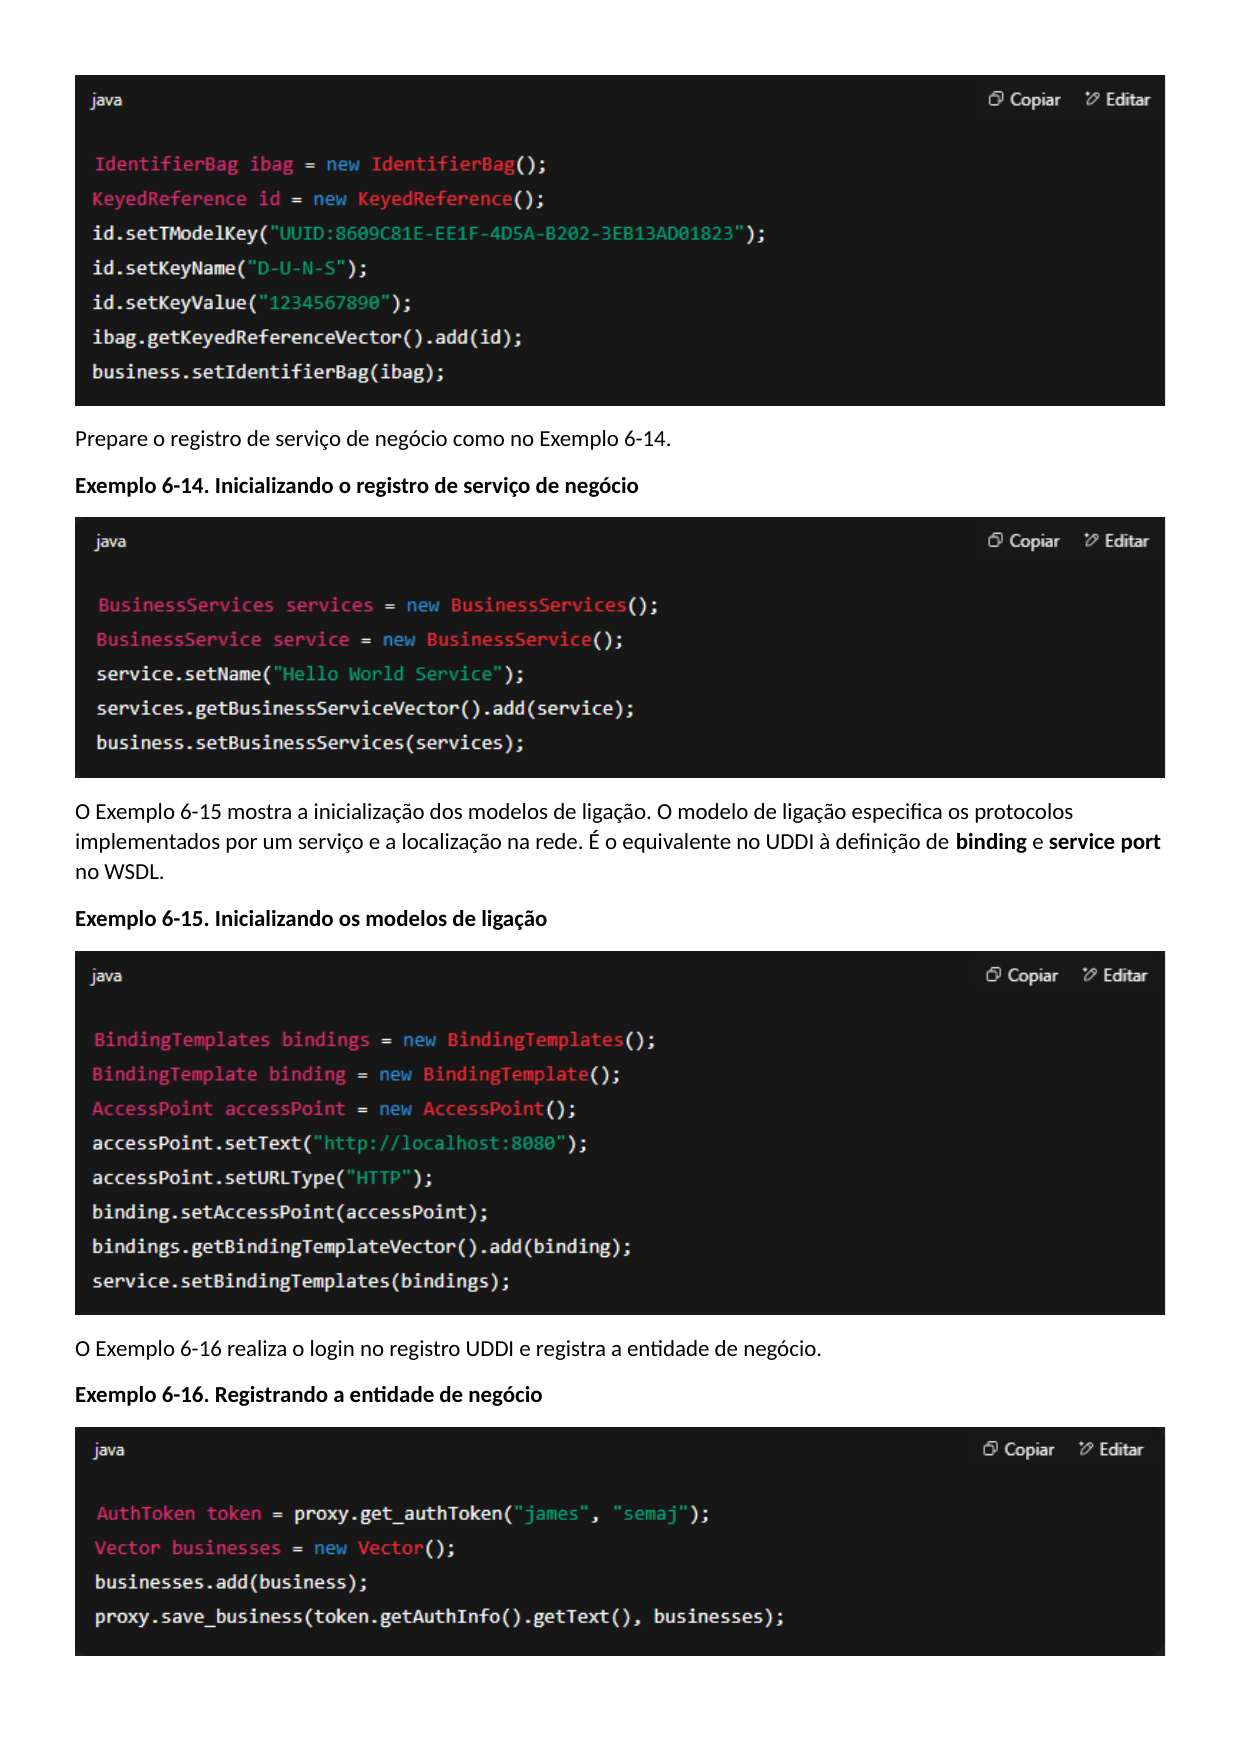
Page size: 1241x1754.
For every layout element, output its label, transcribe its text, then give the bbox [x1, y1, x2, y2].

text Prepare o registro de serviço de negócio como no Exemplo 6-14. [75, 424, 1165, 452]
picture [75, 75, 1166, 406]
text Exemplo 6-15. Inicializando os modelos de ligação [75, 904, 1165, 932]
text O Exemplo 6-16 realiza o login no registro UDDI e registra a entidade de negócio. [75, 1334, 1165, 1362]
picture [75, 517, 1166, 778]
picture [75, 951, 1166, 1315]
text Exemplo 6-14. Inicializando o registro de serviço de negócio [75, 471, 1165, 499]
text Exemplo 6-16. Registrando a entidade de negócio [75, 1381, 1165, 1408]
picture [75, 1427, 1166, 1656]
text O Exemplo 6-15 mostra a inicialização dos modelos de ligação. O modelo de ligação especifica os protocolos implementados por um serviço e a localização na rede. É o equivalente no UDDI à definição de binding e service port no WSDL. [75, 797, 1165, 885]
